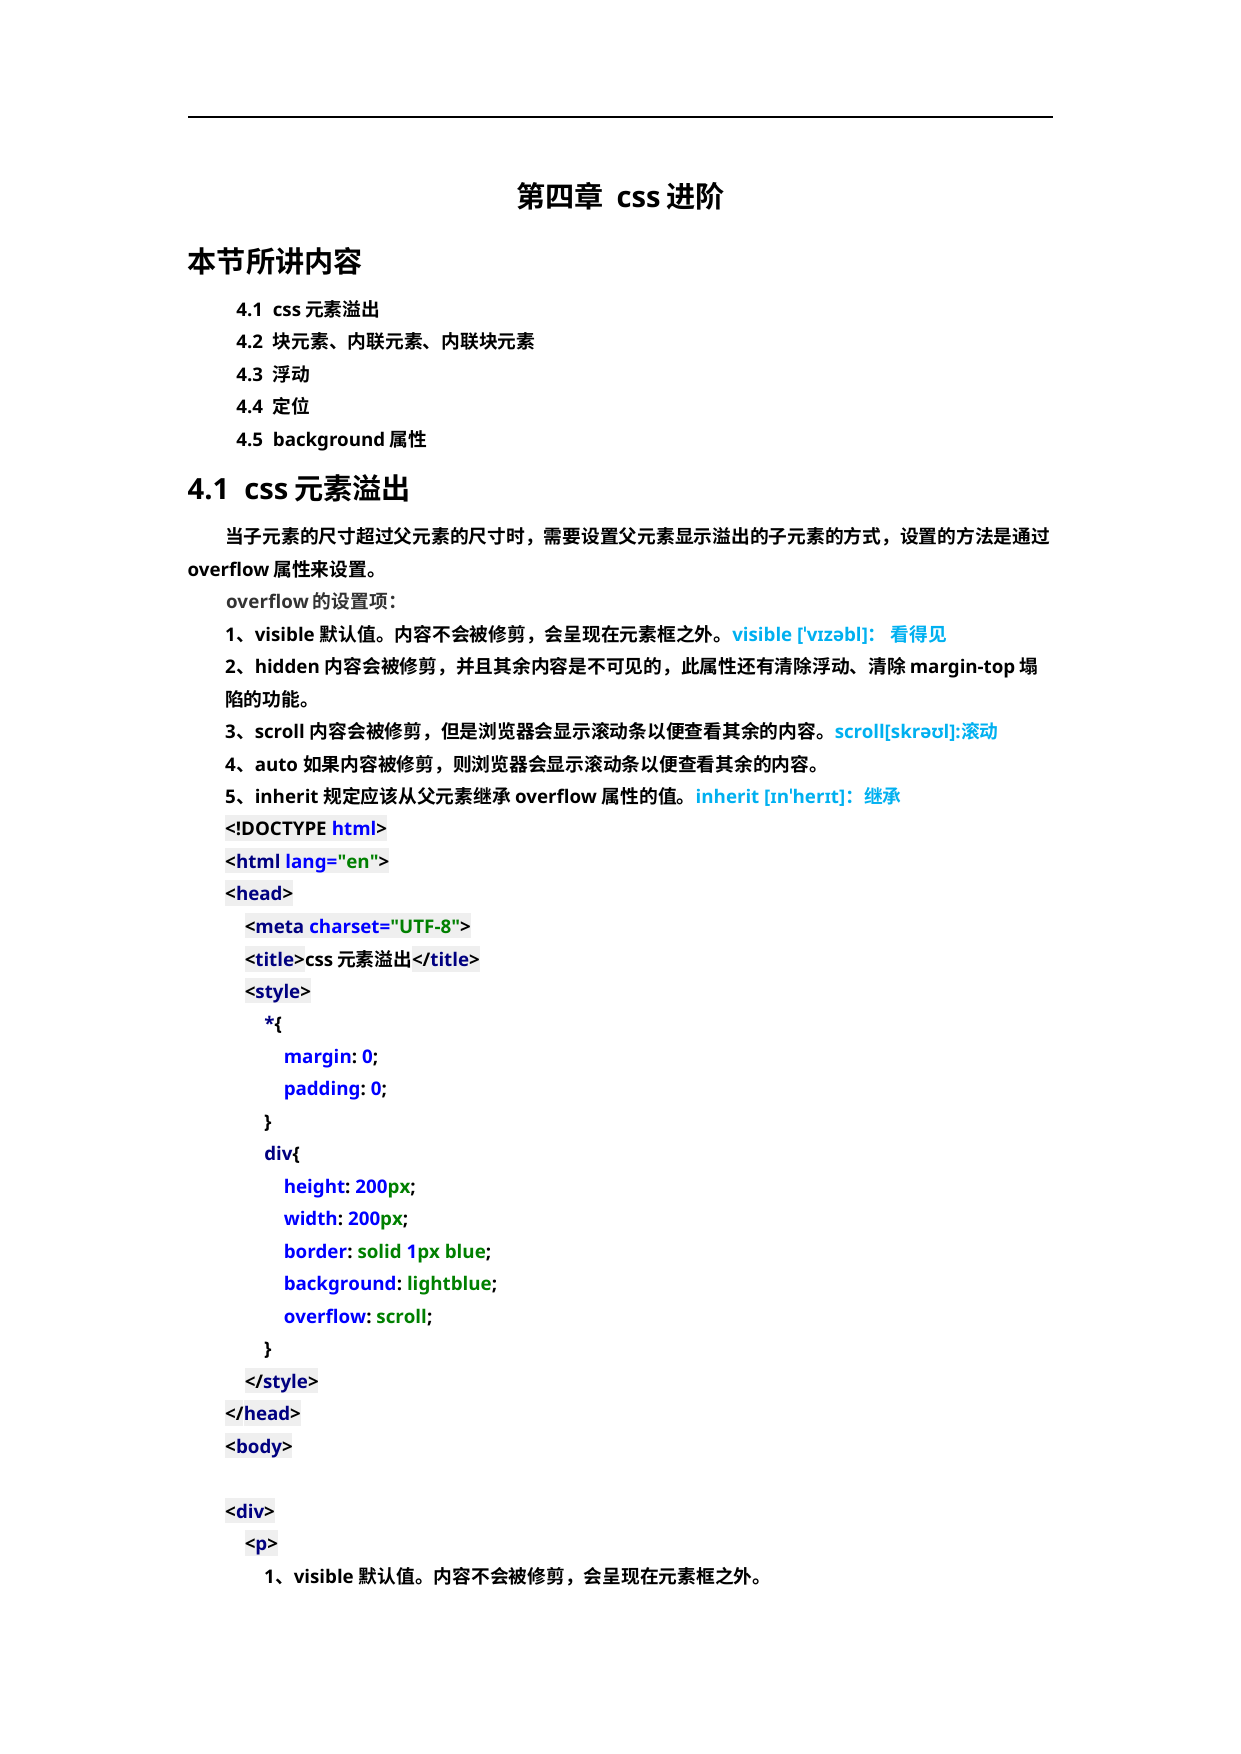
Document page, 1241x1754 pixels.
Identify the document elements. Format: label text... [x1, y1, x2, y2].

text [225, 812, 1053, 1592]
subtitle 4.1 css元素溢出 [187, 454, 1053, 519]
text 4.3 浮动 [187, 357, 1053, 389]
text 本节所讲内容 [187, 227, 1053, 292]
text 4.1 css元素溢出 [187, 292, 1053, 324]
text 4.5 background属性 [187, 422, 1053, 454]
text 4.2 块元素、内联元素、内联块元素 [187, 324, 1053, 357]
text 4.4 定位 [187, 389, 1053, 422]
subtitle 第四章 css进阶 [187, 162, 1053, 227]
text overflow的设置项： 1、visible 默认值。内容不会被修剪，会呈现在元素框之外。visible [ˈvɪzəbl]： 看得见 2、hidden 内容会被修剪，并且其余内容是不可见的，此属性还有清除浮动、清除margin-top塌陷的功能。 3、scroll 内容会被修剪，但是浏览器会显示滚动条以便查看其余的内容。scroll[skrəʊl]:滚动 4、auto 如果内容被修剪，则浏览器会显示滚动条以便查看其余的内容。 5、inherit 规定应该从父元素继承 overflow 属性的值。inherit [ɪnˈherɪt]：继承 [225, 584, 1053, 812]
text 当子元素的尺寸超过父元素的尺寸时，需要设置父元素显示溢出的子元素的方式，设置的方法是通过overflow属性来设置。 [187, 519, 1053, 584]
